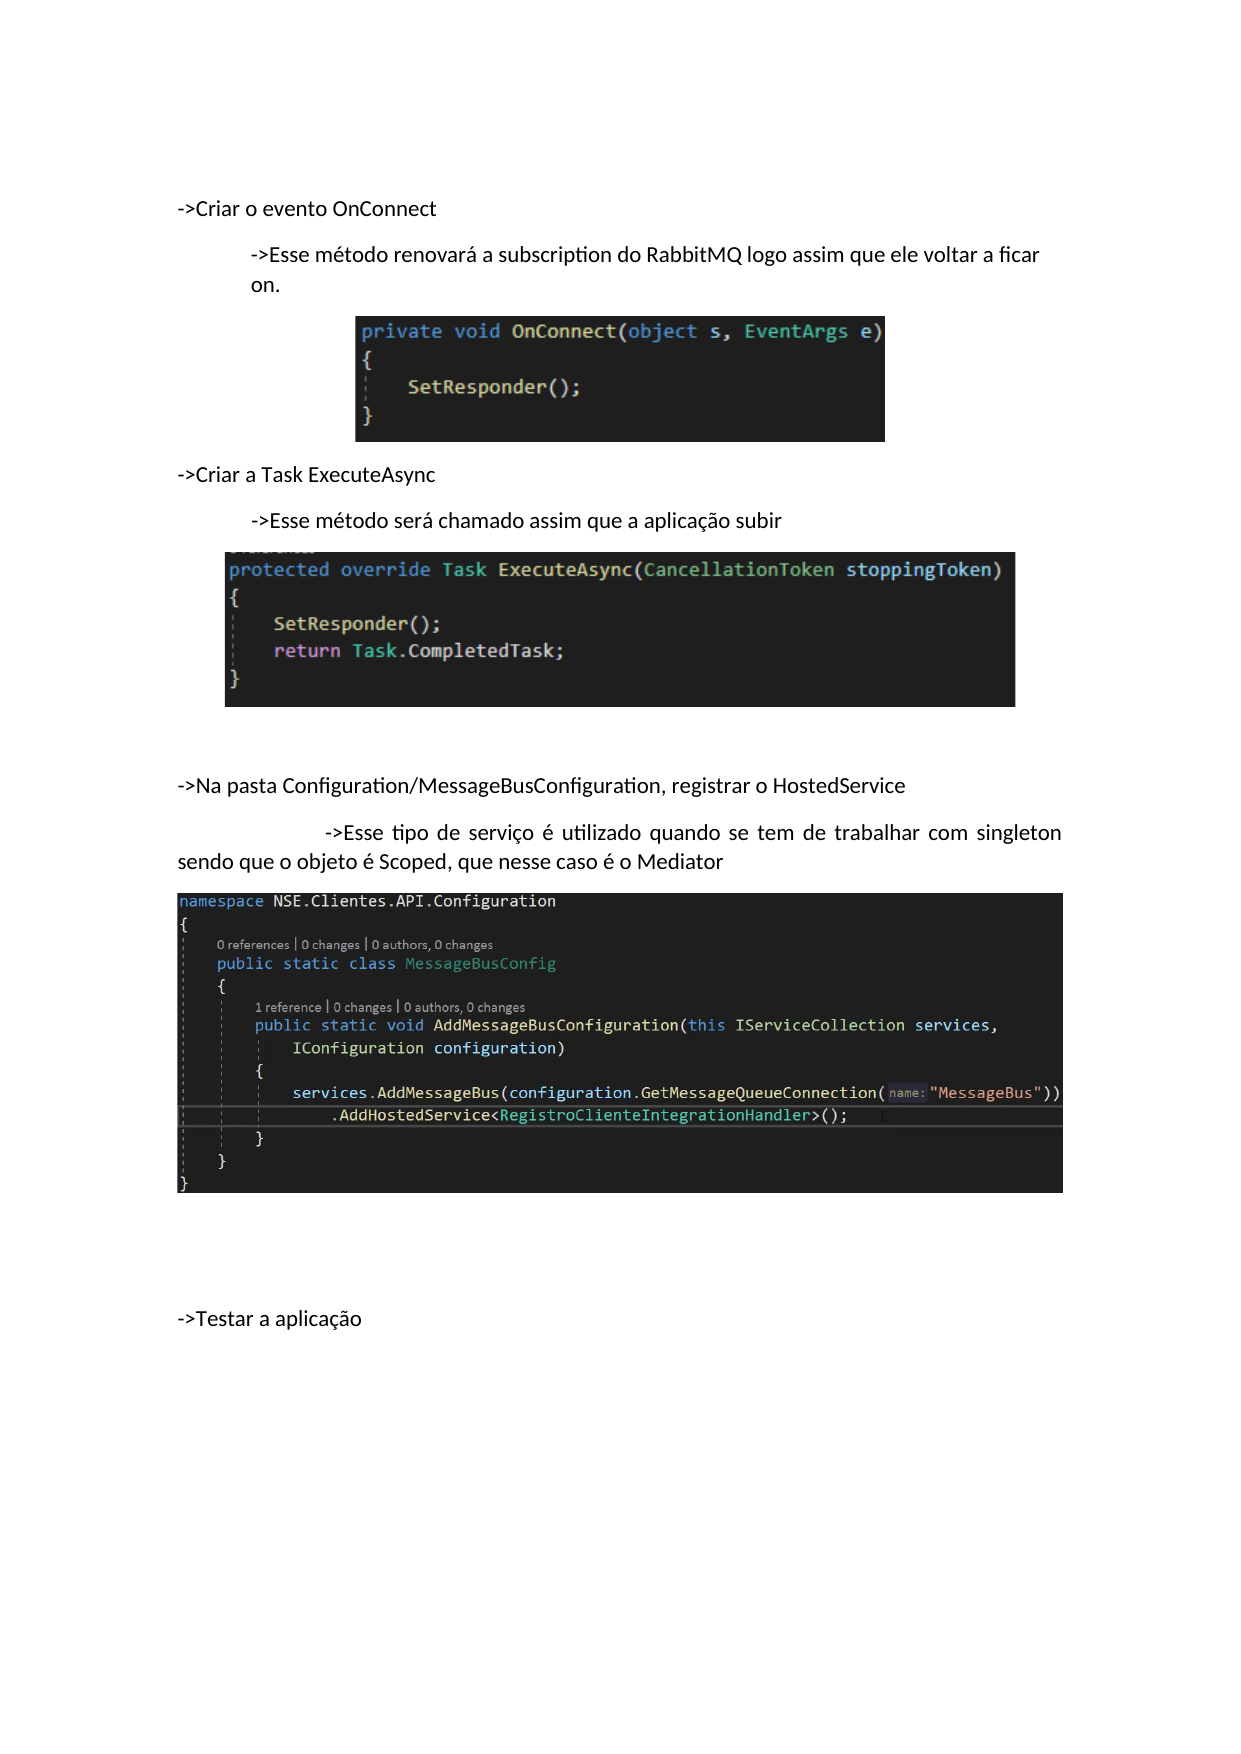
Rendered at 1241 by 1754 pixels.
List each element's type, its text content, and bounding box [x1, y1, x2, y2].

text ->Testar a aplicação [177, 1304, 1063, 1332]
picture [355, 316, 885, 442]
text ->Esse método será chamado assim que a aplicação subir [177, 507, 1063, 534]
text ->Criar a Task ExecuteAsync [177, 460, 1063, 488]
picture [224, 552, 1016, 707]
text ->Criar o evento OnConnect [177, 194, 1063, 222]
text ->Esse método renovará a subscription do RabbitMQ logo assim que ele voltar a ficar on. [251, 240, 1063, 298]
text ->Na pasta Configuration/MessageBusConfiguration, registrar o HostedService [177, 771, 1063, 799]
picture [177, 893, 1063, 1193]
text ->Esse tipo de serviço é utilizado quando se tem de trabalhar com singleton sendo que o objeto é Scoped, que nesse caso é o Mediator [177, 818, 1063, 876]
